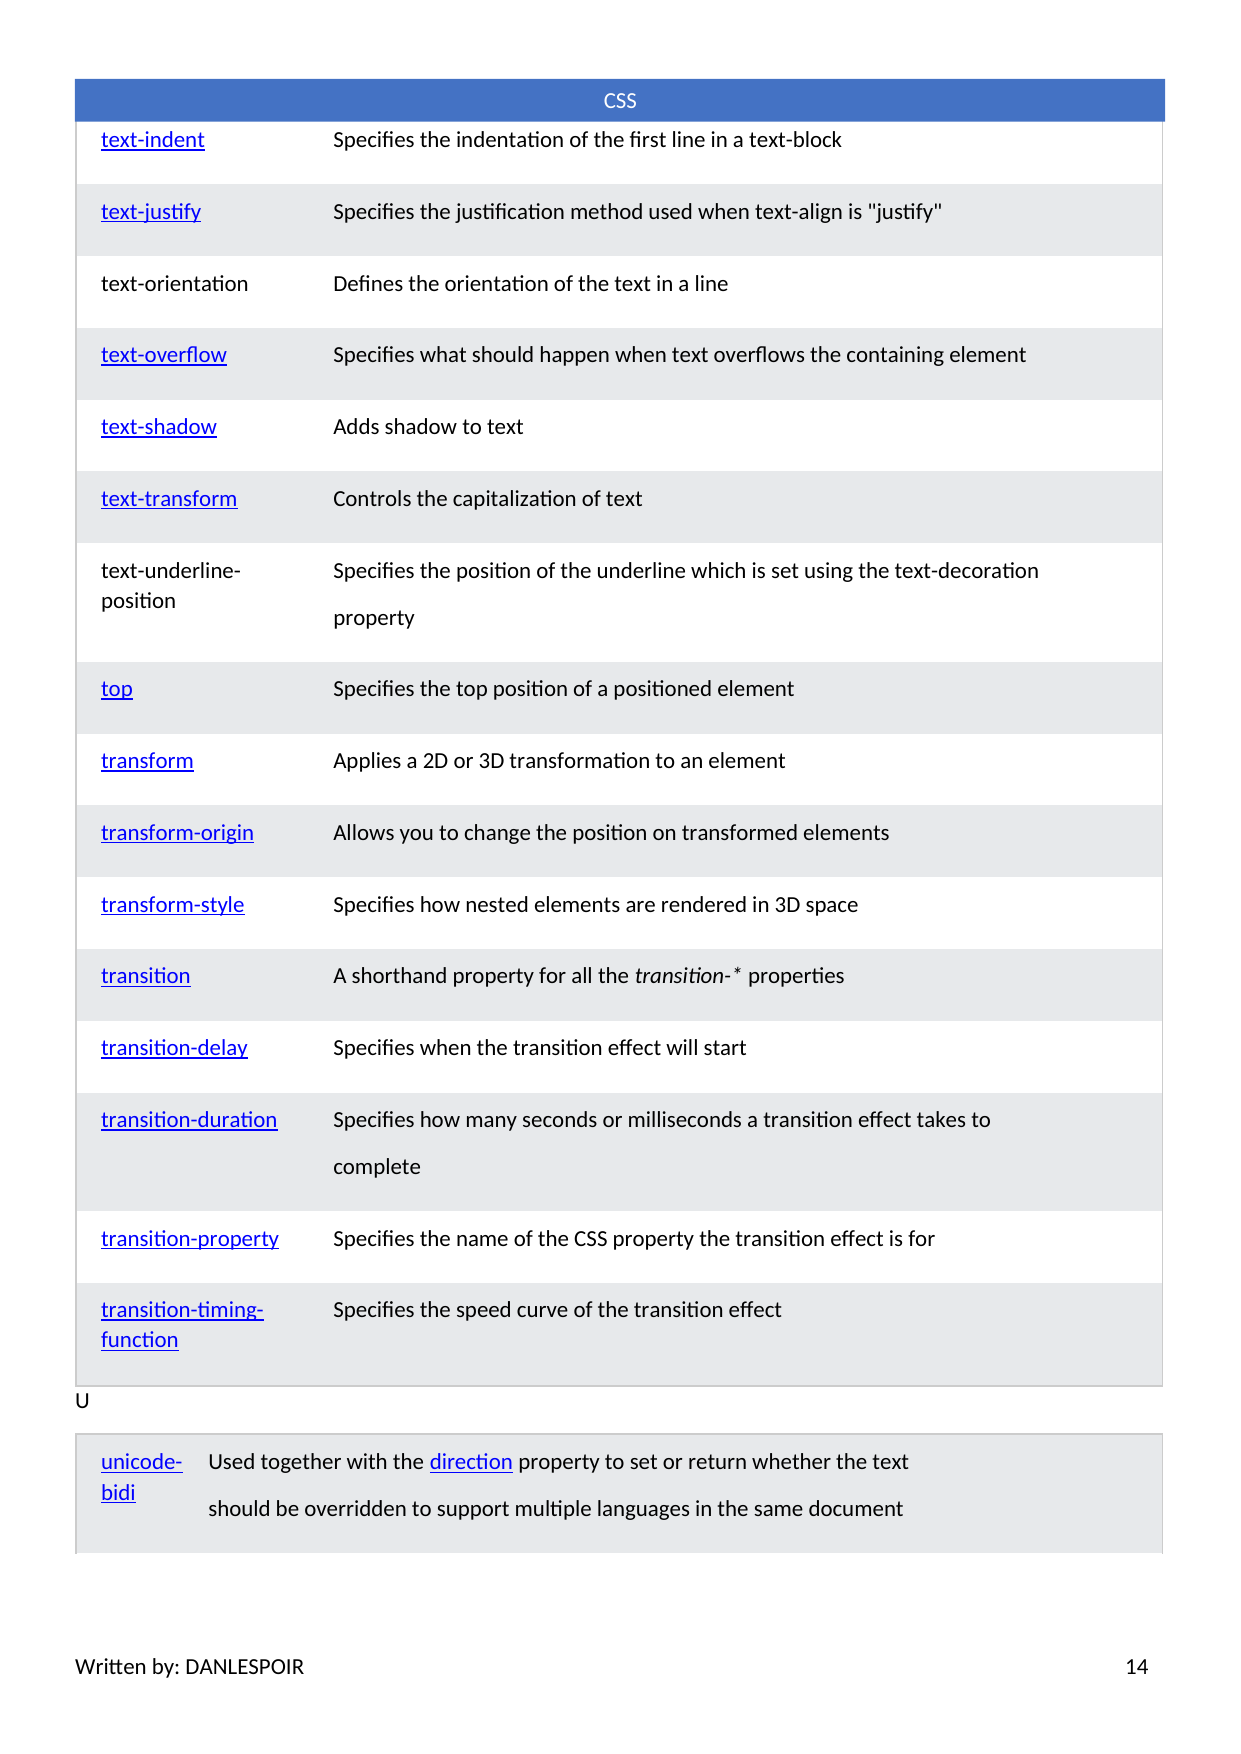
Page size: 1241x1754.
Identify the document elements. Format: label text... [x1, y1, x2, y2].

table_cell text-transform [77, 471, 321, 543]
table_cell transform [77, 734, 321, 805]
table_cell top [77, 662, 321, 734]
table_cell Specifies the top position of a positioned element [321, 662, 1162, 734]
table_cell Controls the capitalization of text [321, 471, 1162, 543]
table_cell text-shadow [77, 400, 321, 471]
table_cell Allows you to change the position on transformed elements [321, 805, 1162, 877]
table_cell text-overflow [77, 328, 321, 400]
table_cell Specifies how nested elements are rendered in 3D space [321, 877, 1162, 949]
table_header Used together with the direction property to set or return whether the text should be overridden to support multiple languages in the same document [196, 1435, 1162, 1553]
table_cell A shorthand property for all the transition-* properties [321, 949, 1162, 1021]
table_cell text-indent [77, 122, 321, 184]
table_cell transform-origin [77, 805, 321, 877]
table_cell Specifies the position of the underline which is set using the text-decoration property [321, 543, 1162, 662]
table_cell transition-property [77, 1211, 321, 1283]
table_cell Defines the orientation of the text in a line [321, 256, 1162, 328]
table_cell text-underline-position [77, 543, 321, 662]
table_cell transition [77, 949, 321, 1021]
table_cell Specifies the name of the CSS property the transition effect is for [321, 1211, 1162, 1283]
table_cell Specifies how many seconds or milliseconds a transition effect takes to complete [321, 1093, 1162, 1211]
table_cell transition-duration [77, 1093, 321, 1211]
table_cell Specifies what should happen when text overflows the containing element [321, 328, 1162, 400]
table_cell transition-timing-function [77, 1283, 321, 1385]
table_cell text-orientation [77, 256, 321, 328]
table_cell transition-delay [77, 1021, 321, 1092]
table_cell Specifies the speed curve of the transition effect [321, 1283, 1162, 1385]
text U [75, 1386, 1165, 1414]
table_cell Applies a 2D or 3D transformation to an element [321, 734, 1162, 805]
table_cell Specifies the justification method used when text-align is "justify" [321, 184, 1162, 256]
table_cell Adds shadow to text [321, 400, 1162, 471]
table_cell Specifies when the transition effect will start [321, 1021, 1162, 1092]
table_cell transform-style [77, 877, 321, 949]
table_header unicode-bidi [77, 1435, 196, 1553]
table_cell text-justify [77, 184, 321, 256]
table_cell Specifies the indentation of the first line in a text-block [321, 122, 1162, 184]
